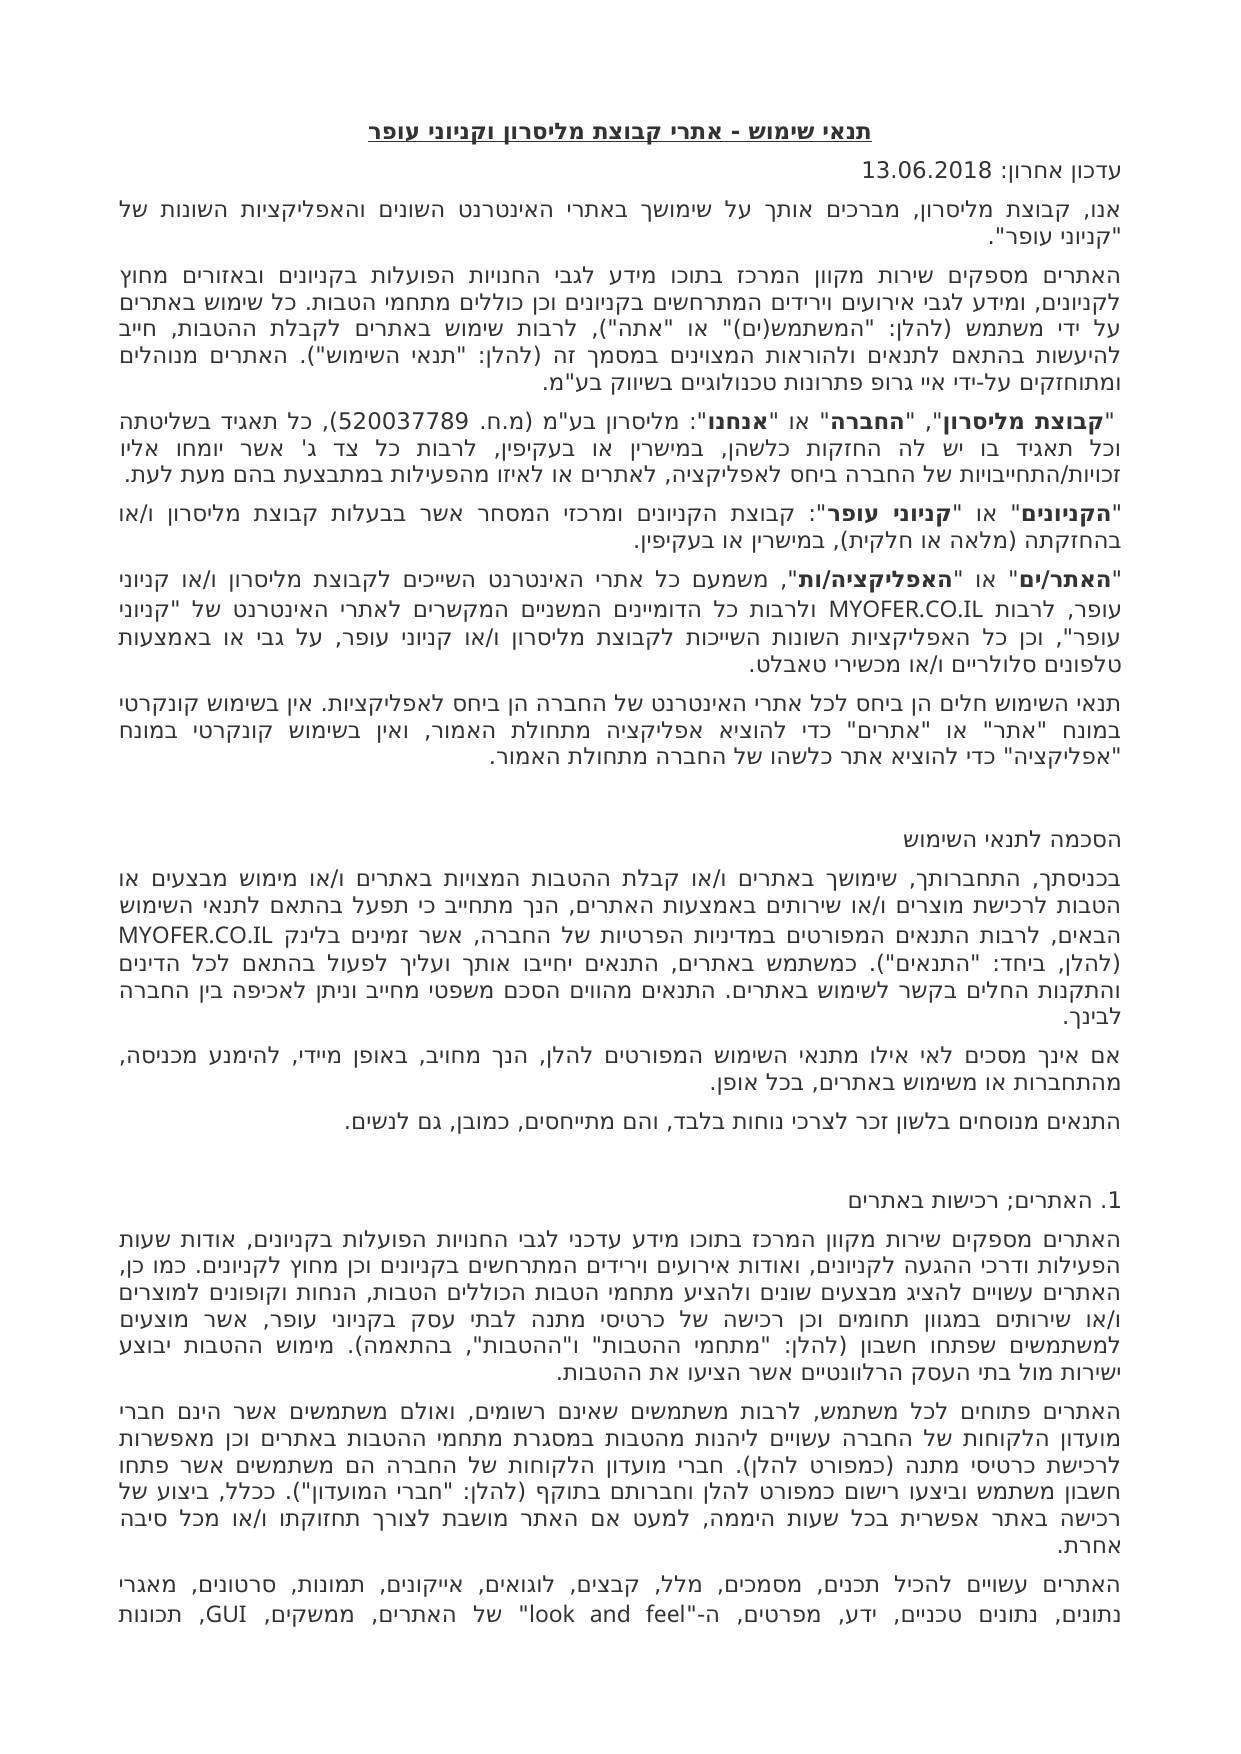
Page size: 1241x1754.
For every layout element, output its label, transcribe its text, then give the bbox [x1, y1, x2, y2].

text האתרים מספקים שירות מקוון המרכז בתוכו מידע עדכני לגבי החנויות הפועלות בקניונים, אודות שעות הפעילות ודרכי ההגעה לקניונים, ואודות אירועים וירידים המתרחשים בקניונים וכן מחוץ לקניונים. כמו כן, האתרים עשויים להציג מבצעים שונים ולהציע מתחמי הטבות הכוללים הטבות, הנחות וקופונים למוצרים ו/או שירותים במגוון תחומים וכן רכישה של כרטיסי מתנה לבתי עסק בקניוני עופר, אשר מוצעים למשתמשים שפתחו חשבון (להלן: "מתחמי ההטבות" ו"ההטבות", בהתאמה). מימוש ההטבות יבוצע ישירות מול בתי העסק הרלוונטיים אשר הציעו את ההטבות. [118, 1226, 1122, 1386]
text האתרים מספקים שירות מקוון המרכז בתוכו מידע לגבי החנויות הפועלות בקניונים ובאזורים מחוץ לקניונים, ומידע לגבי אירועים וירידים המתרחשים בקניונים וכן כוללים מתחמי הטבות. כל שימוש באתרים על ידי משתמש (להלן: "המשתמש(ים)" או "אתה"), לרבות שימוש באתרים לקבלת ההטבות, חייב להיעשות בהתאם לתנאים ולהוראות המצוינים במסמך זה (להלן: "תנאי השימוש"). האתרים מנוהלים ומתוחזקים על-ידי איי גרופ פתרונות טכנולוגיים בשיווק בע"מ. [118, 262, 1122, 396]
text הסכמה לתנאי השימוש [118, 826, 1122, 853]
text האתרים פתוחים לכל משתמש, לרבות משתמשים שאינם רשומים, ואולם משתמשים אשר הינם חברי מועדון הלקוחות של החברה עשויים ליהנות מהטבות במסגרת מתחמי ההטבות באתרים וכן מאפשרות לרכישת כרטיסי מתנה (כמפורט להלן). חברי מועדון הלקוחות של החברה הם משתמשים אשר פתחו חשבון משתמש וביצעו רישום כמפורט להלן וחברותם בתוקף (להלן: "חברי המועדון"). ככלל, ביצוע של רכישה באתר אפשרית בכל שעות היממה, למעט אם האתר מושבת לצורך תחזוקתו ו/או מכל סיבה אחרת. [118, 1398, 1122, 1558]
text אנו, קבוצת מליסרון, מברכים אותך על שימושך באתרי האינטרנט השונים והאפליקציות השונות של "קניוני עופר". [118, 196, 1122, 250]
text עדכון אחרון: 13.06.2018 [118, 157, 1122, 184]
text התנאים מנוסחים בלשון זכר לצרכי נוחות בלבד, והם מתייחסים, כמובן, גם לנשים. [118, 1108, 1122, 1135]
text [118, 1571, 1122, 1629]
text 1. האתרים; רכישות באתרים [118, 1187, 1122, 1213]
text "קבוצת מליסרון", "החברה" או "אנחנו": מליסרון בע"מ (מ.ח. 520037789), כל תאגיד בשליטתה וכל תאגיד בו יש לה החזקות כלשהן, במישרין או בעקיפין, לרבות כל צד ג' אשר יומחו אליו זכויות/התחייבויות של החברה ביחס לאפליקציה, לאתרים או לאיזו מהפעילות במתבצעת בהם מעת לעת. [118, 408, 1122, 488]
text תנאי שימוש - אתרי קבוצת מליסרון וקניוני עופר [118, 118, 1122, 145]
text תנאי השימוש חלים הן ביחס לכל אתרי האינטרנט של החברה הן ביחס לאפליקציות. אין בשימוש קונקרטי במונח "אתר" או "אתרים" כדי להוציא אפליקציה מתחולת האמור, ואין בשימוש קונקרטי במונח "אפליקציה" כדי להוציא אתר כלשהו של החברה מתחולת האמור. [118, 690, 1122, 770]
text אם אינך מסכים לאי אילו מתנאי השימוש המפורטים להלן, הנך מחויב, באופן מיידי, להימנע מכניסה, מהתחברות או משימוש באתרים, בכל אופן. [118, 1043, 1122, 1096]
text "האתר/ים" או "האפליקציה/ות", משמעם כל אתרי האינטרנט השייכים לקבוצת מליסרון ו/או קניוני עופר, לרבות MYOFER.CO.IL ולרבות כל הדומיינים המשניים המקשרים לאתרי האינטרנט של "קניוני עופר", וכן כל האפליקציות השונות השייכות לקבוצת מליסרון ו/או קניוני עופר, על גבי או באמצעות טלפונים סלולריים ו/או מכשירי טאבלט. [118, 566, 1122, 678]
text "הקניונים" או "קניוני עופר": קבוצת הקניונים ומרכזי המסחר אשר בבעלות קבוצת מליסרון ו/או בהחזקתה (מלאה או חלקית), במישרין או בעקיפין. [118, 501, 1122, 554]
text בכניסתך, התחברותך, שימושך באתרים ו/או קבלת ההטבות המצויות באתרים ו/או מימוש מבצעים או הטבות לרכישת מוצרים ו/או שירותים באמצעות האתרים, הנך מתחייב כי תפעל בהתאם לתנאי השימוש הבאים, לרבות התנאים המפורטים במדיניות הפרטיות של החברה, אשר זמינים בלינק MYOFER.CO.IL (להלן, ביחד: "התנאים"). כמשתמש באתרים, התנאים יחייבו אותך ועליך לפעול בהתאם לכל הדינים והתקנות החלים בקשר לשימוש באתרים. התנאים מהווים הסכם משפטי מחייב וניתן לאכיפה בין החברה לבינך. [118, 866, 1122, 1030]
